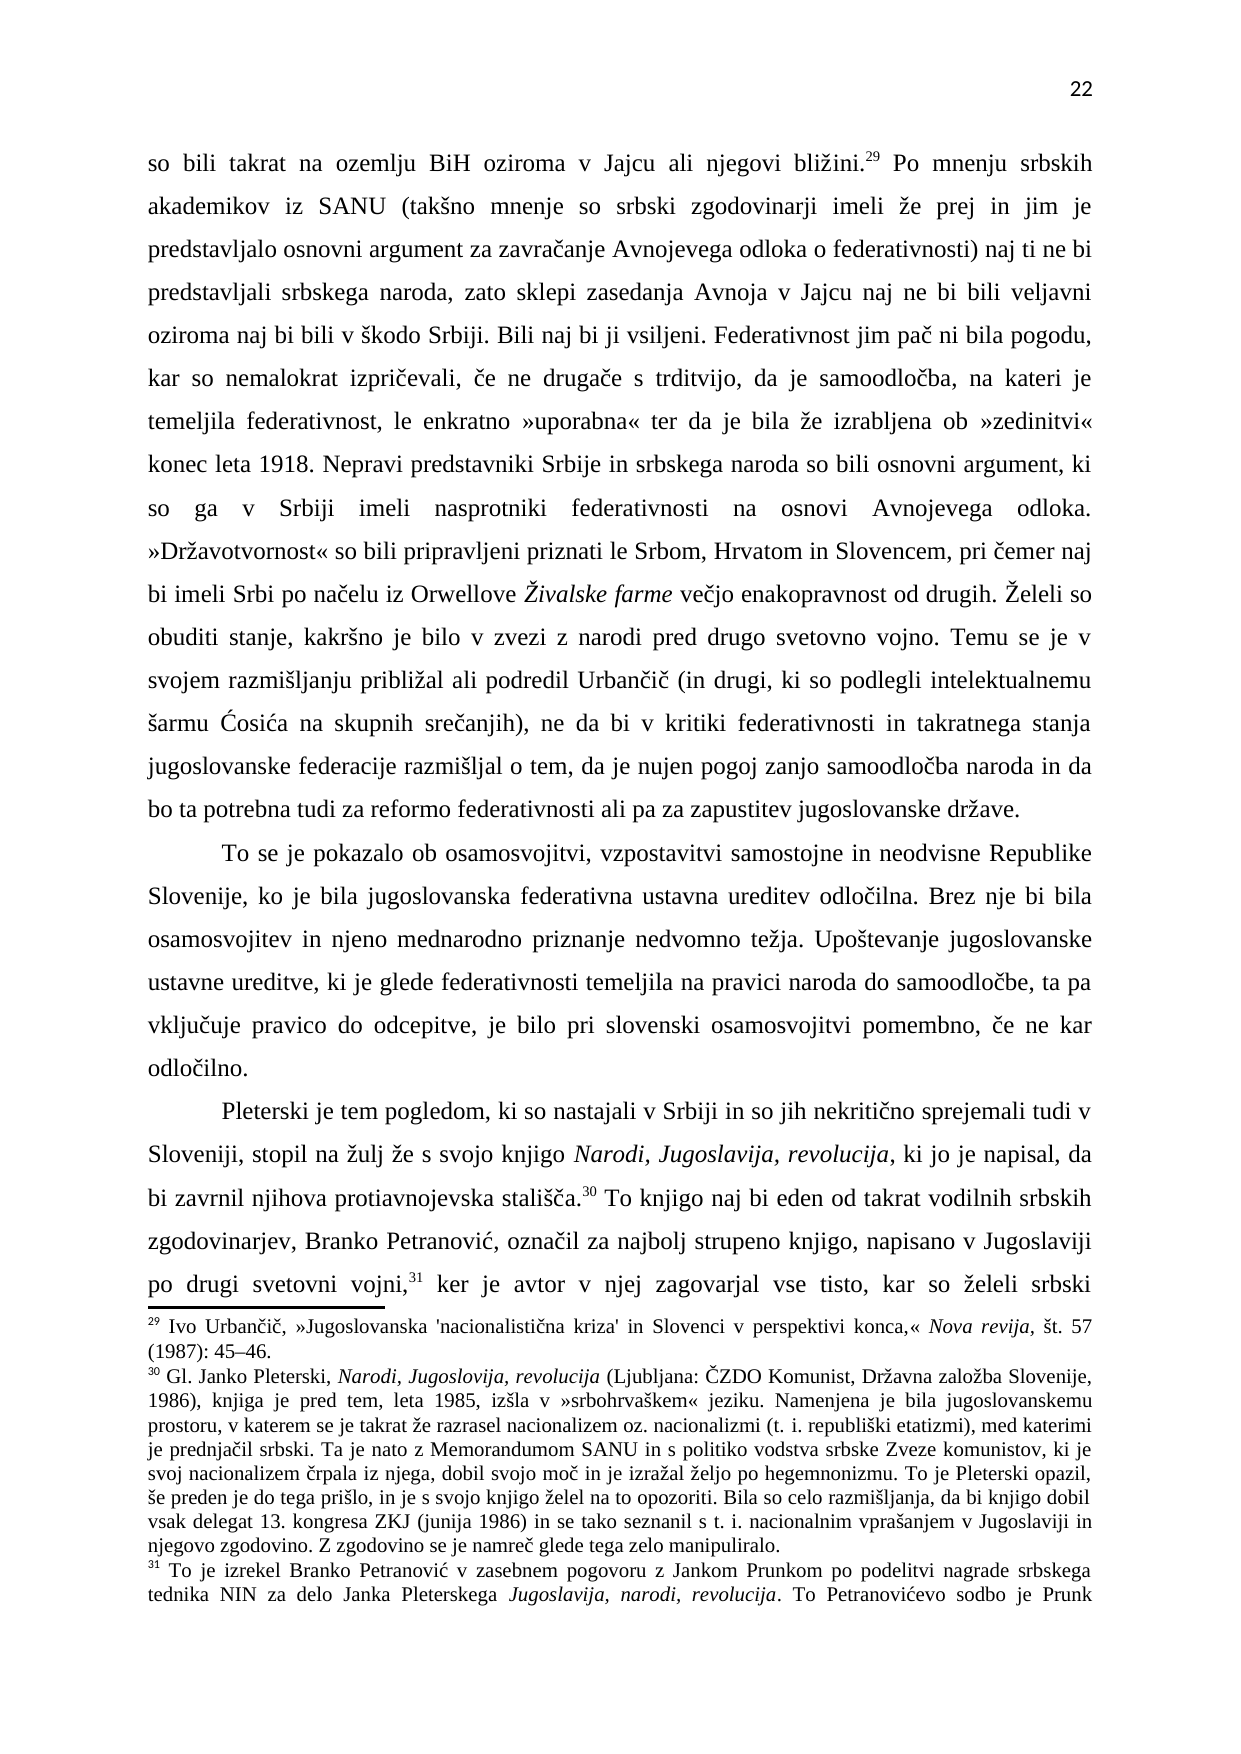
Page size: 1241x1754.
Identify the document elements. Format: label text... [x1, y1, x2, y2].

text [148, 148, 1093, 823]
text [148, 1096, 1093, 1298]
text To se je pokazalo ob osamosvojitvi, vzpostavitvi samostojne in neodvisne Republike Slovenije, ko je bila jugoslovanska federativna ustavna ureditev odločilna. Brez nje bi bila osamosvojitev in njeno mednarodno priznanje nedvomno težja. Upoštevanje jugoslovanske ustavne ureditve, ki je glede federativnosti temeljila na pravici naroda do samoodločbe, ta pa vključuje pravico do odcepitve, je bilo pri slovenski osamosvojitvi pomembno, če ne kar odločilno. [148, 838, 1093, 1082]
